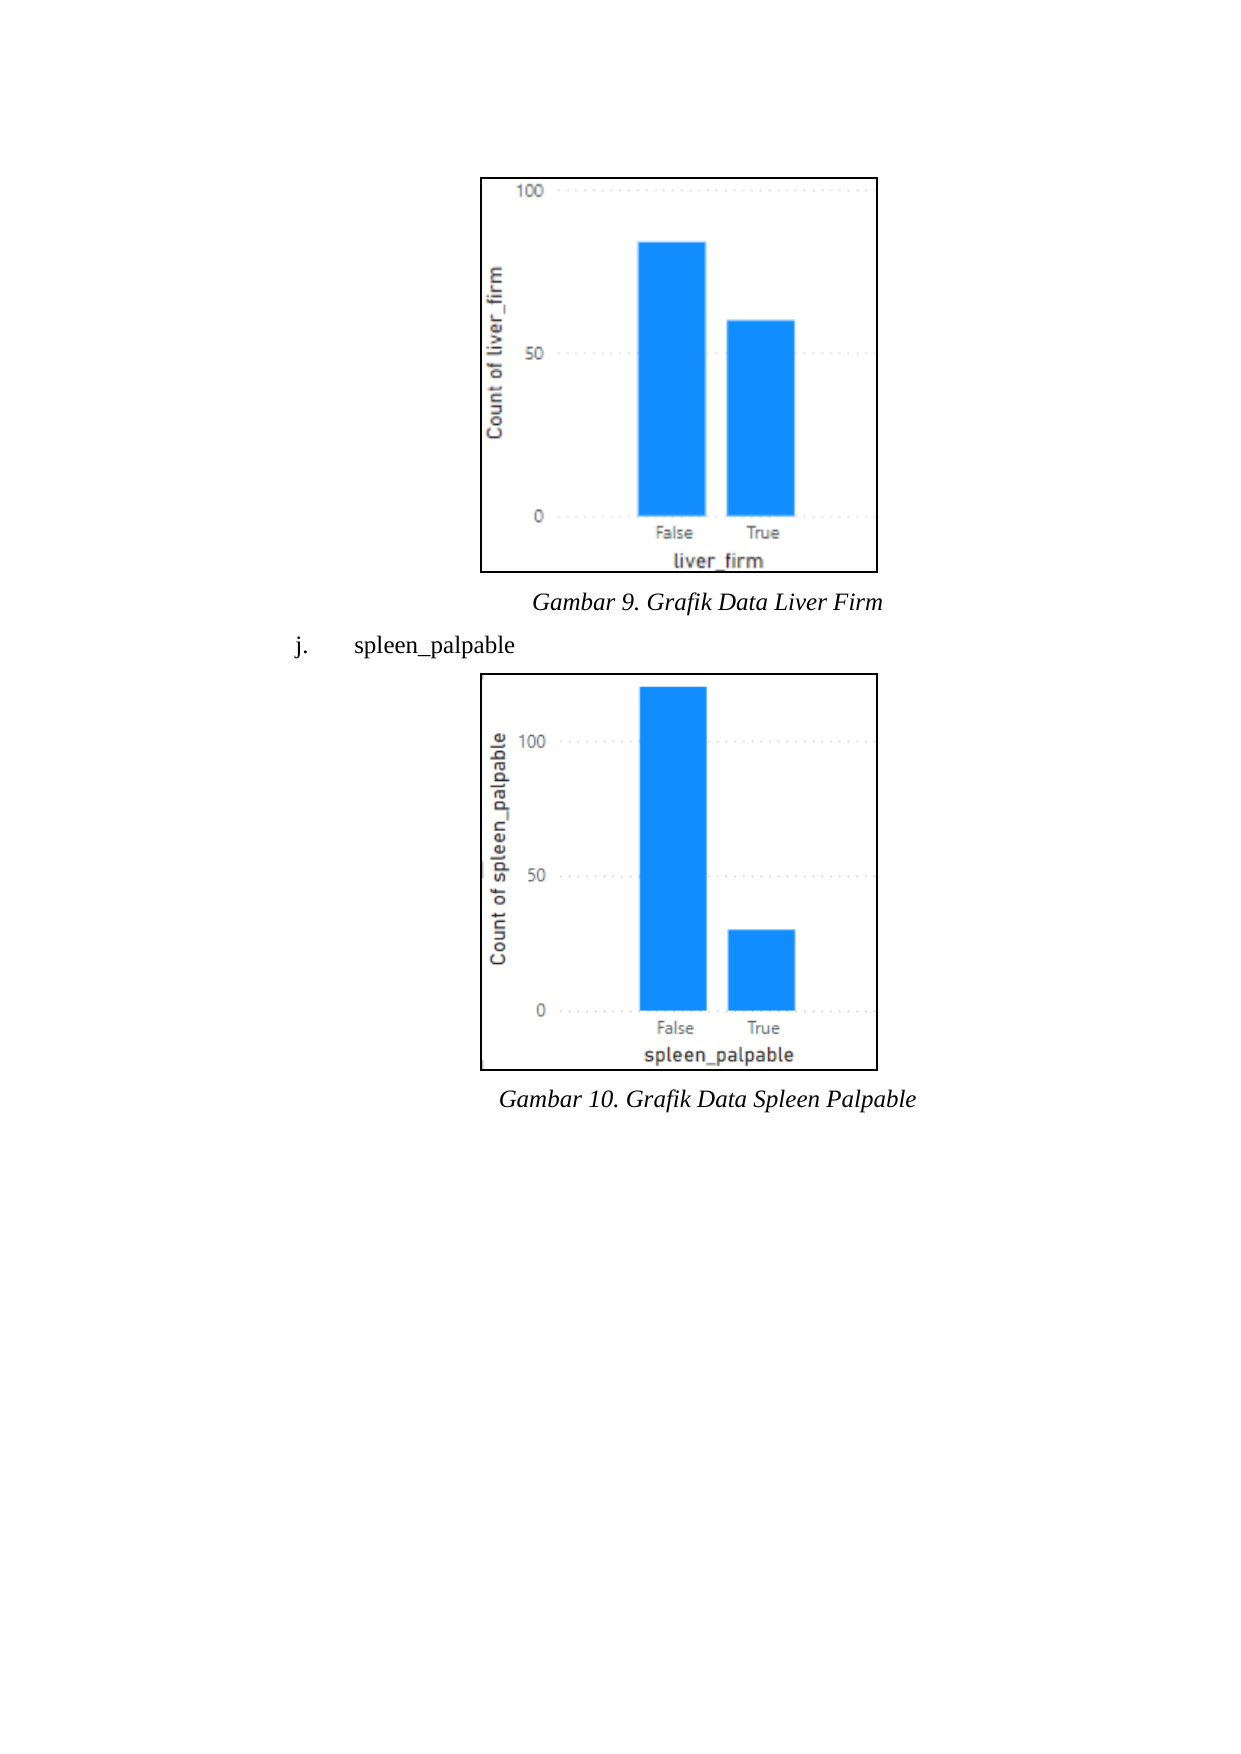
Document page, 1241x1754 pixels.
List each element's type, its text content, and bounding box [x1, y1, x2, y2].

text Gambar 10. Grafik Data Spleen Palpable [354, 1084, 1063, 1113]
picture [482, 675, 876, 1069]
text Gambar 9. Grafik Data Liver Firm [354, 587, 1063, 615]
list spleen_palpable [295, 630, 1063, 658]
picture [482, 179, 876, 571]
